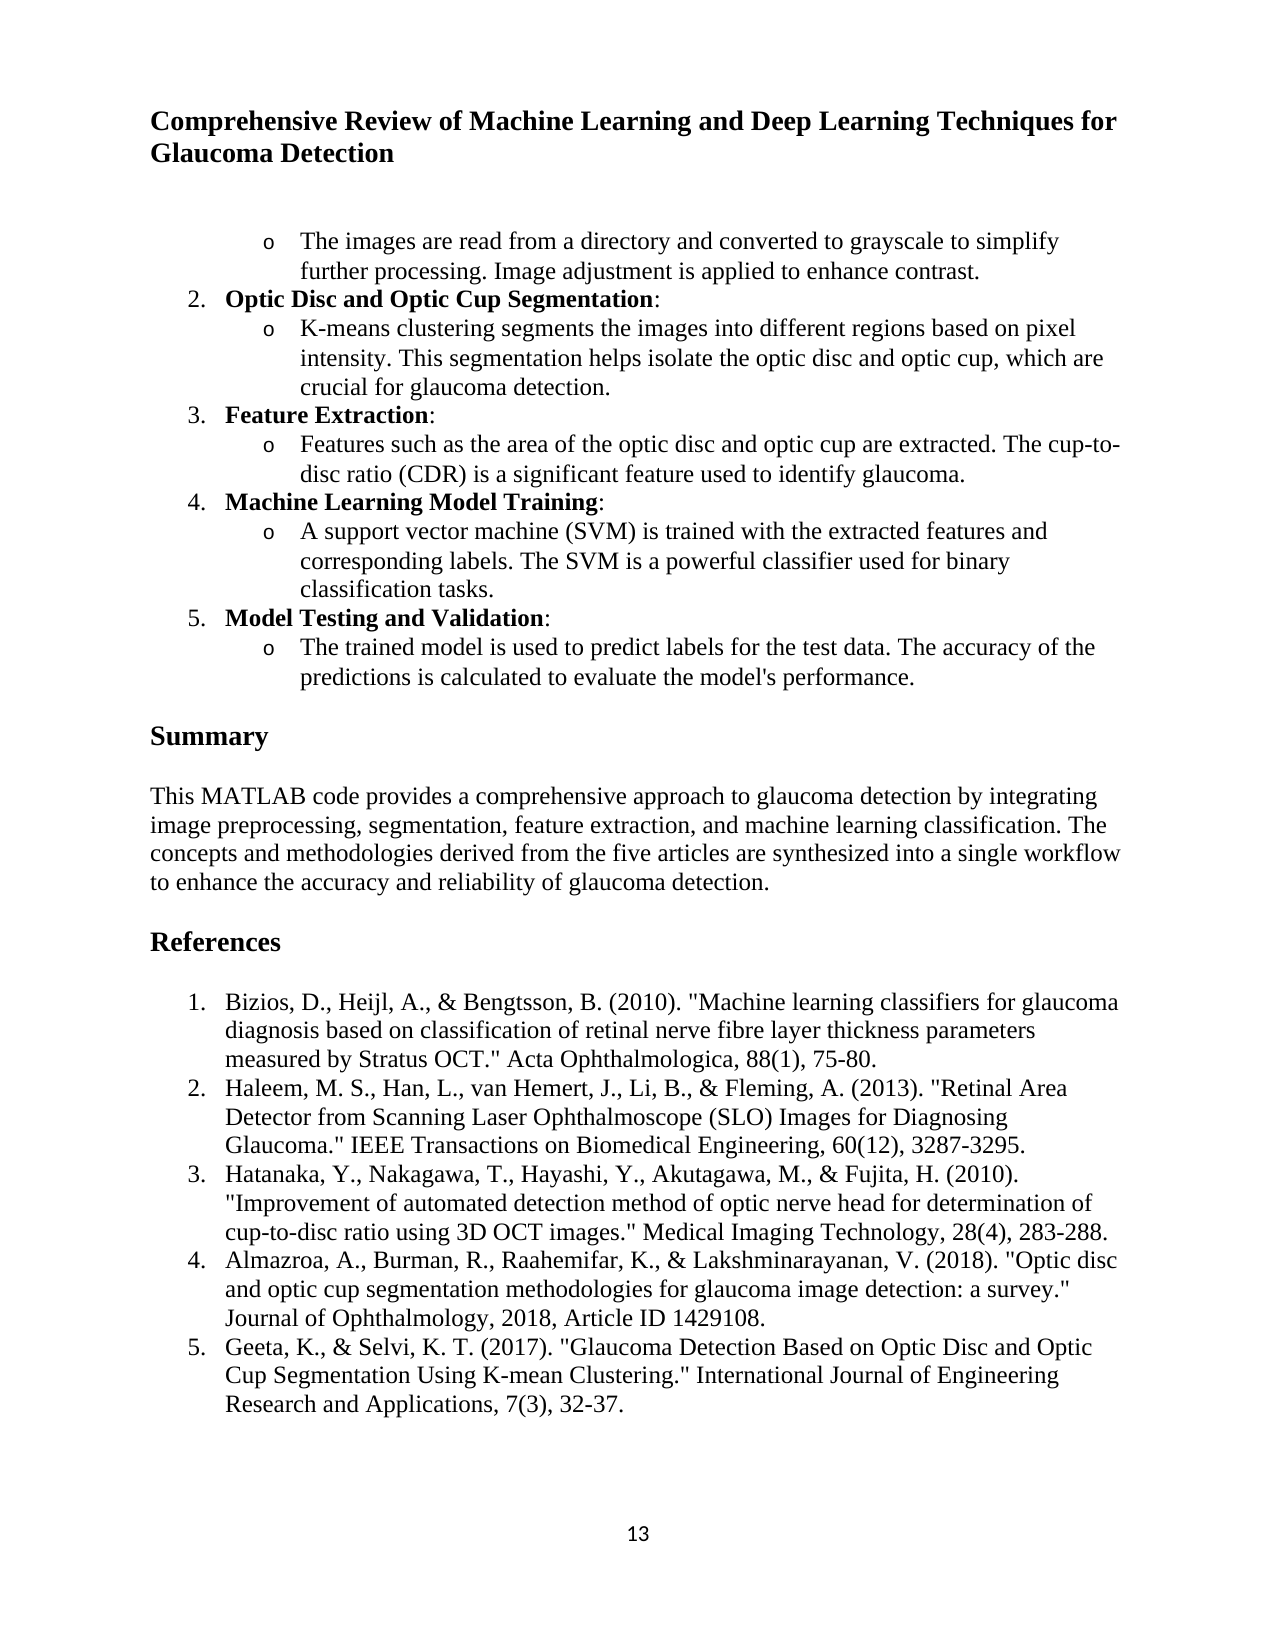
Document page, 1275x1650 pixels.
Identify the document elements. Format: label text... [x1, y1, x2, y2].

list The images are read from a directory and converted to grayscale to simplify further processing. Image adjustment is applied to enhance contrast. [262, 226, 1125, 284]
list Feature Extraction: [187, 400, 1125, 429]
text References [150, 925, 1125, 958]
list Haleem, M. S., Han, L., van Hemert, J., Li, B., & Fleming, A. (2013). "Retinal Area Detector from Scanning Laser Ophthalmoscope (SLO) Images for Diagnosing Glaucoma." IEEE Transactions on Biomedical Engineering, 60(12), 3287-3295. [187, 1073, 1125, 1159]
list Geeta, K., & Selvi, K. T. (2017). "Glaucoma Detection Based on Optic Disc and Optic Cup Segmentation Using K-mean Clustering." International Journal of Engineering Research and Applications, 7(3), 32-37. [187, 1332, 1125, 1418]
list Machine Learning Model Training: [187, 487, 1125, 516]
list Optic Disc and Optic Cup Segmentation: [187, 284, 1125, 313]
list The trained model is used to predict labels for the test data. The accuracy of the predictions is calculated to evaluate the model's performance. [262, 632, 1125, 690]
list Features such as the area of the optic disc and optic cup are extracted. The cup-to-disc ratio (CDR) is a significant feature used to identify glaucoma. [262, 429, 1125, 487]
list A support vector machine (SVM) is trained with the extracted features and corresponding labels. The SVM is a powerful classifier used for binary classification tasks. [262, 516, 1125, 603]
list K-means clustering segments the images into different regions based on pixel intensity. This segmentation helps isolate the optic disc and optic cup, which are crucial for glaucoma detection. [262, 313, 1125, 400]
list Almazroa, A., Burman, R., Raahemifar, K., & Lakshminarayanan, V. (2018). "Optic disc and optic cup segmentation methodologies for glaucoma image detection: a survey." Journal of Ophthalmology, 2018, Article ID 1429108. [187, 1246, 1125, 1332]
text This MATLAB code provides a comprehensive approach to glaucoma detection by integrating image preprocessing, segmentation, feature extraction, and machine learning classification. The concepts and methodologies derived from the five articles are synthesized into a single workflow to enhance the accuracy and reliability of glaucoma detection. [150, 781, 1125, 896]
list Bizios, D., Heijl, A., & Bengtsson, B. (2010). "Machine learning classifiers for glaucoma diagnosis based on classification of retinal nerve fibre layer thickness parameters measured by Stratus OCT." Acta Ophthalmologica, 88(1), 75-80. [187, 987, 1125, 1073]
text Summary [150, 719, 1125, 752]
list Model Testing and Validation: [187, 603, 1125, 632]
list Hatanaka, Y., Nakagawa, T., Hayashi, Y., Akutagawa, M., & Fujita, H. (2010). "Improvement of automated detection method of optic nerve head for determination of cup-to-disc ratio using 3D OCT images." Medical Imaging Technology, 28(4), 283-288. [187, 1159, 1125, 1246]
